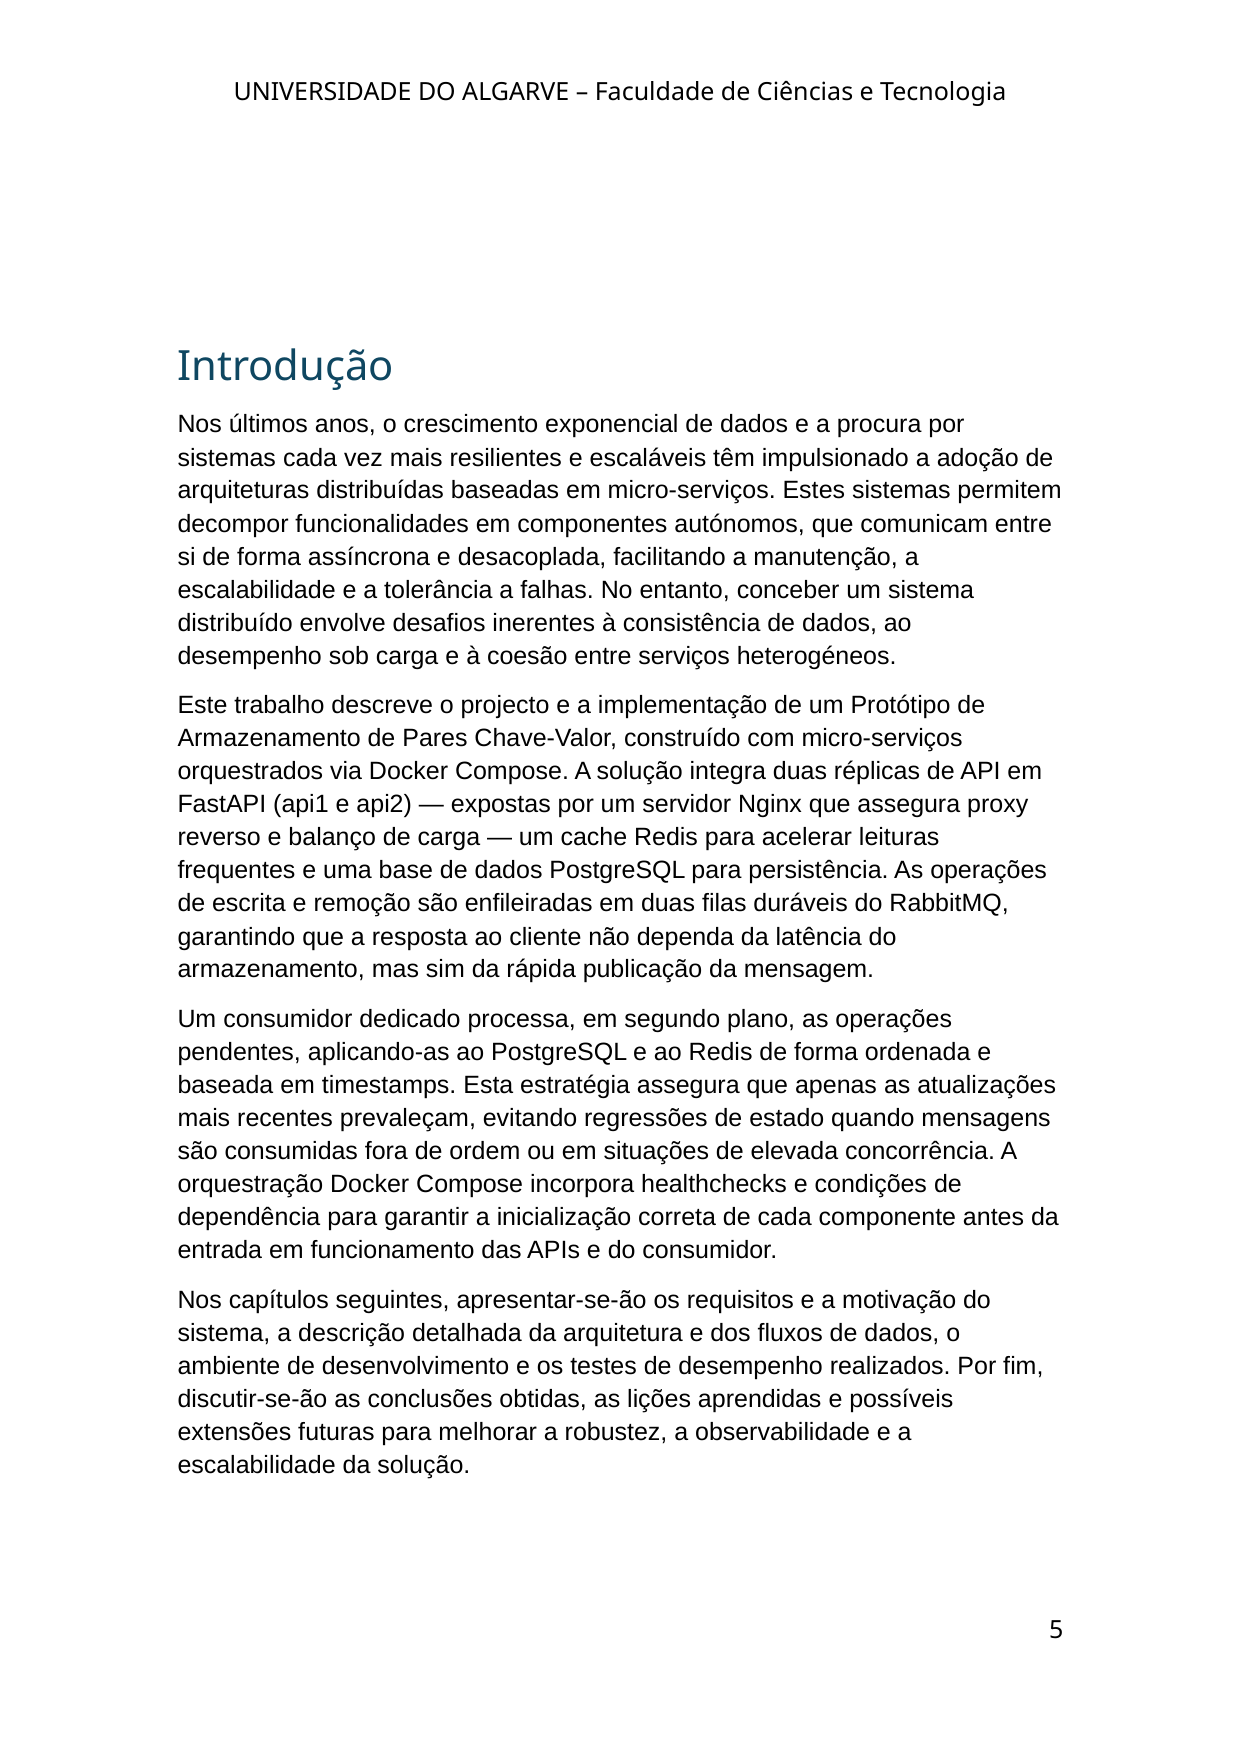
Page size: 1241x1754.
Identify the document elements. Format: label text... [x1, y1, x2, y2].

text Nos capítulos seguintes, apresentar-se-ão os requisitos e a motivação do sistema, a descrição detalhada da arquitetura e dos fluxos de dados, o ambiente de desenvolvimento e os testes de desempenho realizados. Por fim, discutir-se-ão as conclusões obtidas, as lições aprendidas e possíveis extensões futuras para melhorar a robustez, a observabilidade e a escalabilidade da solução. [177, 1285, 1063, 1479]
text Este trabalho descreve o projecto e a implementação de um Protótipo de Armazenamento de Pares Chave-Valor, construído com micro-serviços orquestrados via Docker Compose. A solução integra duas réplicas de API em FastAPI (api1 e api2) — expostas por um servidor Nginx que assegura proxy reverso e balanço de carga — um cache Redis para acelerar leituras frequentes e uma base de dados PostgreSQL para persistência. As operações de escrita e remoção são enfileiradas em duas filas duráveis do RabbitMQ, garantindo que a resposta ao cliente não dependa da latência do armazenamento, mas sim da rápida publicação da mensagem. [177, 690, 1063, 983]
text Um consumidor dedicado processa, em segundo plano, as operações pendentes, aplicando-as ao PostgreSQL e ao Redis de forma ordenada e baseada em timestamps. Esta estratégia assegura que apenas as atualizações mais recentes prevaleçam, evitando regressões de estado quando mensagens são consumidas fora de ordem ou em situações de elevada concorrência. A orquestração Docker Compose incorpora healthchecks e condições de dependência para garantir a inicialização correta de cada componente antes da entrada em funcionamento das APIs e do consumidor. [177, 1004, 1063, 1264]
text Nos últimos anos, o crescimento exponencial de dados e a procura por sistemas cada vez mais resilientes e escaláveis têm impulsionado a adoção de arquiteturas distribuídas baseadas em micro-serviços. Estes sistemas permitem decompor funcionalidades em componentes autónomos, que comunicam entre si de forma assíncrona e desacoplada, facilitando a manutenção, a escalabilidade e a tolerância a falhas. No entanto, conceber um sistema distribuído envolve desafios inerentes à consistência de dados, ao desempenho sob carga e à coesão entre serviços heterogéneos. [177, 409, 1063, 669]
subtitle Introdução [177, 336, 1063, 393]
